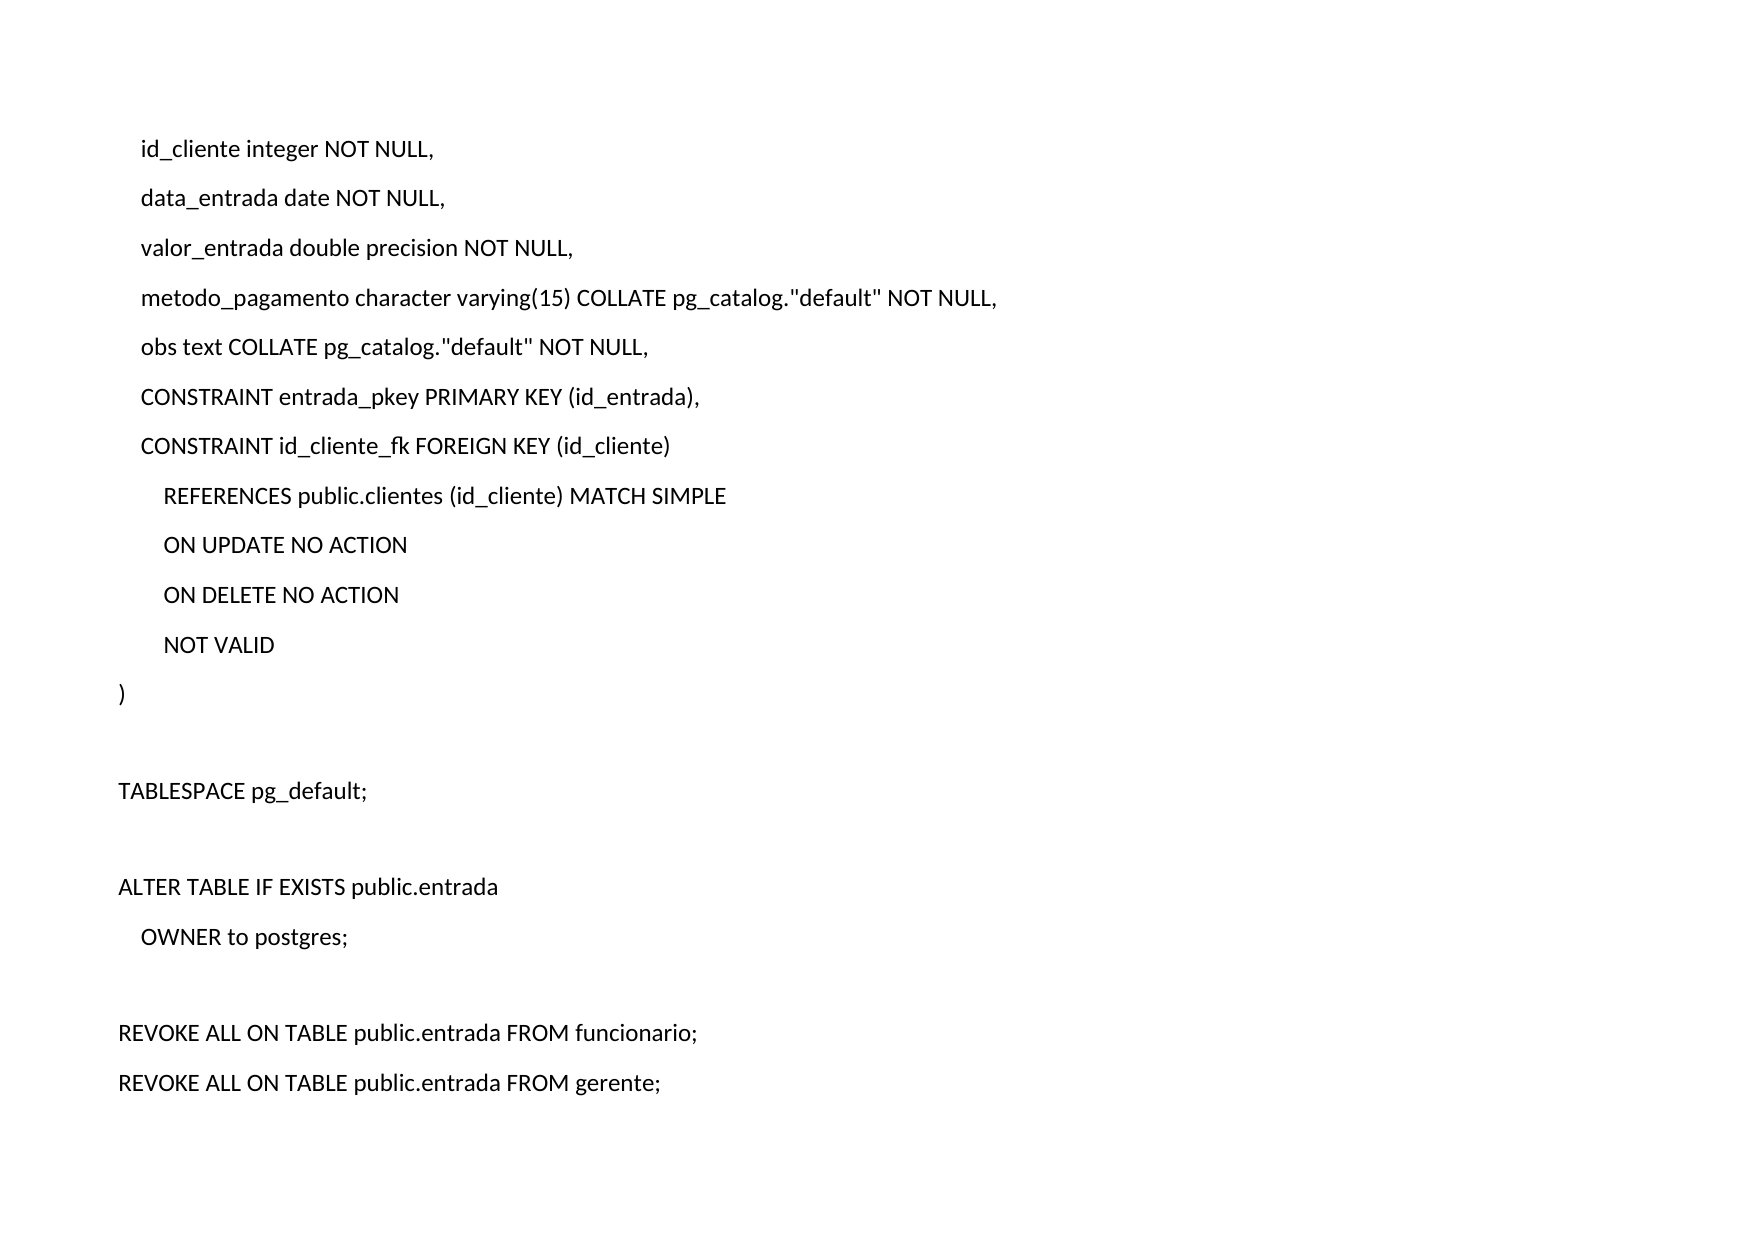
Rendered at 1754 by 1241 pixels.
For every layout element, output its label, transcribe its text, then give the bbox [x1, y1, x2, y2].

text ALTER TABLE IF EXISTS public.entrada [118, 871, 1606, 902]
text id_cliente integer NOT NULL, [118, 133, 1606, 163]
text CONSTRAINT entrada_pkey PRIMARY KEY (id_entrada), [118, 381, 1606, 411]
text CONSTRAINT id_cliente_fk FOREIGN KEY (id_cliente) [118, 431, 1606, 461]
text obs text COLLATE pg_catalog."default" NOT NULL, [118, 331, 1606, 362]
text data_entrada date NOT NULL, [118, 183, 1606, 213]
text ) [118, 678, 1606, 709]
text valor_entrada double precision NOT NULL, [118, 232, 1606, 263]
text NOT VALID [118, 629, 1606, 659]
text REVOKE ALL ON TABLE public.entrada FROM gerente; [118, 1067, 1606, 1097]
text TABLESPACE pg_default; [118, 775, 1606, 805]
text REFERENCES public.clientes (id_cliente) MATCH SIMPLE [118, 480, 1606, 511]
text ON DELETE NO ACTION [118, 579, 1606, 610]
text ON UPDATE NO ACTION [118, 530, 1606, 560]
text metodo_pagamento character varying(15) COLLATE pg_catalog."default" NOT NULL, [118, 282, 1606, 312]
text OWNER to postgres; [118, 921, 1606, 951]
text REVOKE ALL ON TABLE public.entrada FROM funcionario; [118, 1017, 1606, 1048]
